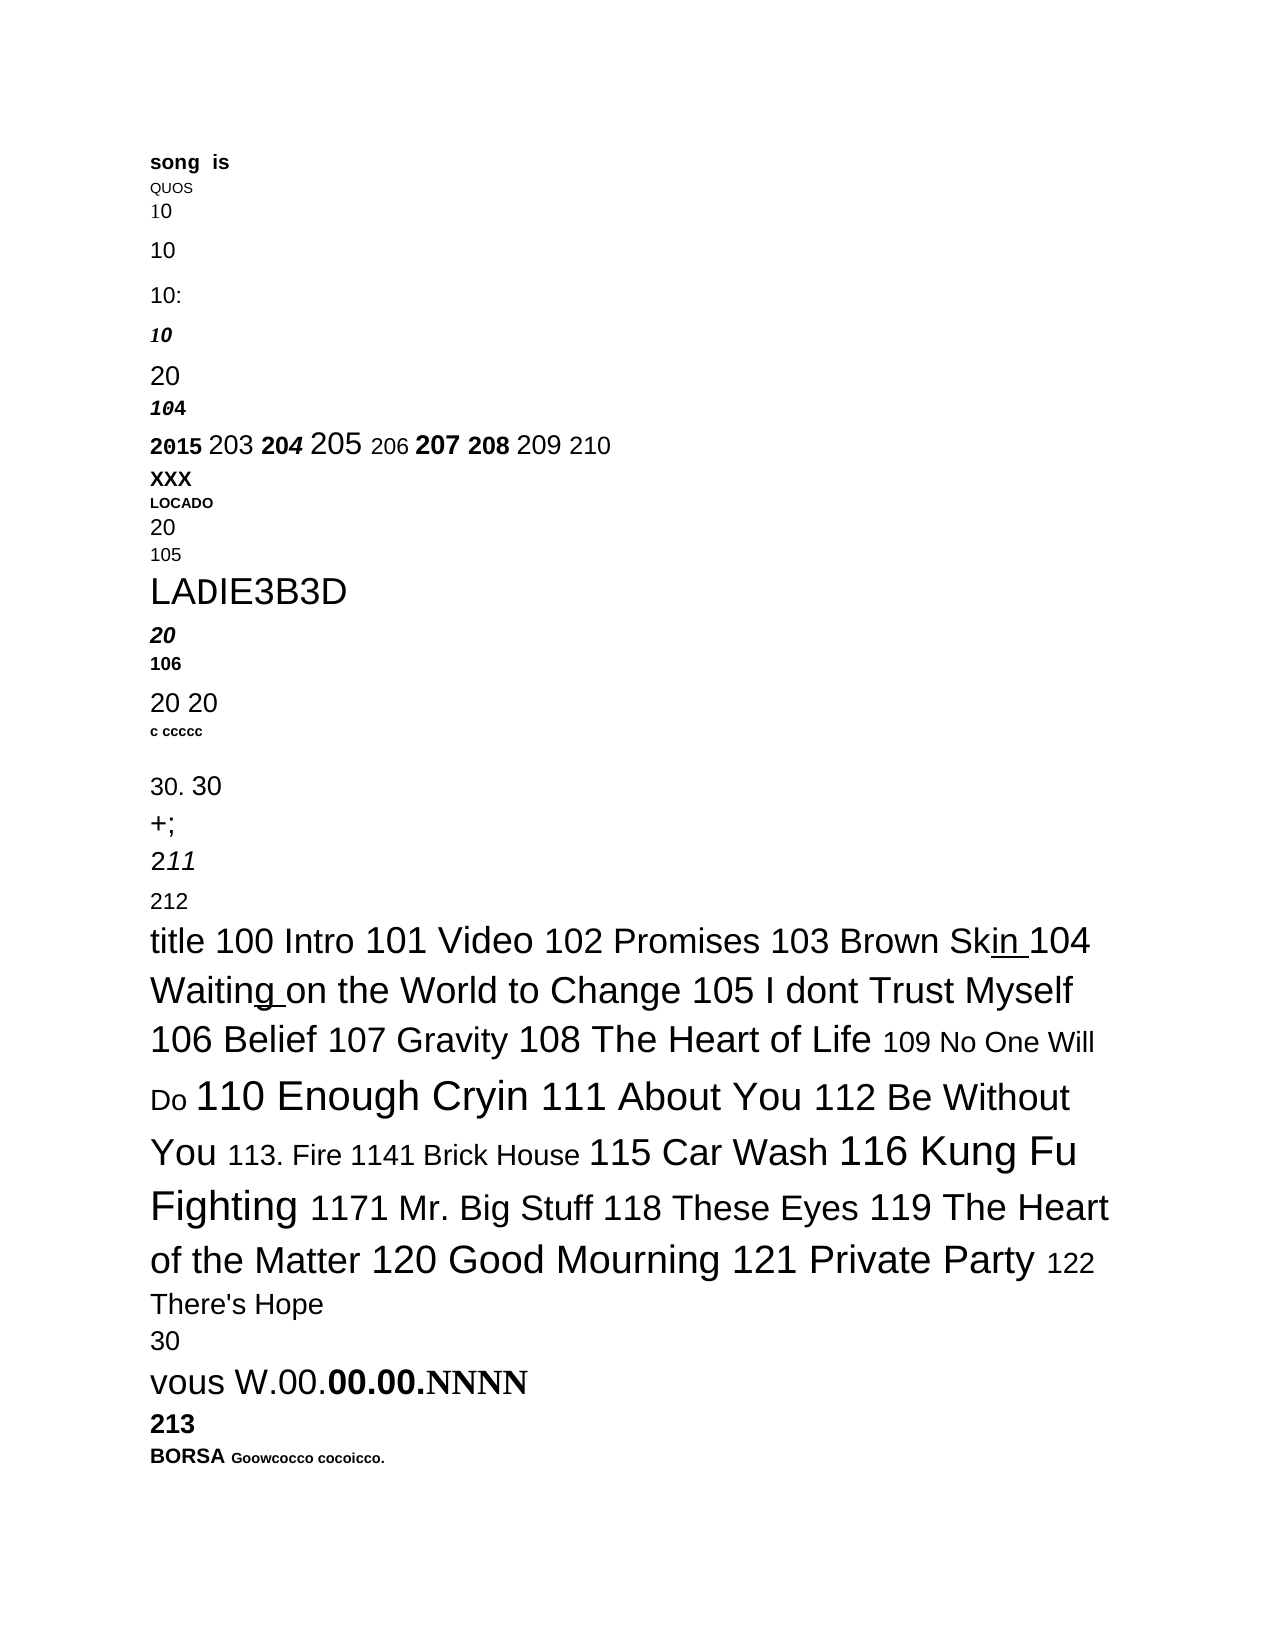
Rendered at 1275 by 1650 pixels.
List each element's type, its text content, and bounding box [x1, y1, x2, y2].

text 105 [150, 544, 1125, 566]
text 20 [150, 514, 1125, 540]
text c ccccc [150, 723, 1125, 739]
text 212 [150, 888, 1125, 914]
text XXX [150, 467, 1125, 491]
text 213 [150, 1408, 1125, 1439]
text 30 [150, 1325, 1125, 1356]
text 20 [150, 622, 1125, 648]
text 106 [150, 652, 1125, 674]
text 10 [150, 237, 1125, 264]
text 30. 30 [150, 770, 1125, 802]
text 104 [150, 396, 1125, 422]
text title 100 Intro 101 Video 102 Promises 103 Brown Skin 104 Waiting on the World to Change 105 I dont Trust Myself 106 Belief 107 Gravity 108 The Heart of Life 109 No One Will Do 110 Enough Cryin 111 About You 112 Be Without You 113. Fire 1141 Brick House 115 Car Wash 116 Kung Fu Fighting 1171 Mr. Big Stuff 118 These Eyes 119 The Heart of the Matter 120 Good Mourning 121 Private Party 122 There's Hope [150, 918, 1125, 1320]
text LADIE3B3D [150, 569, 1125, 615]
text 2015 203 204 205 206 207 208 209 210 [150, 425, 1125, 462]
text BORSA Goowcocco cocoicco. [150, 1444, 1125, 1468]
text song is [150, 150, 1125, 176]
text 10: [150, 282, 1125, 308]
text QUOS [150, 180, 1125, 196]
text vous W.00.00.00.NNNN [150, 1361, 1125, 1402]
text +; [150, 806, 1125, 840]
text LOCADO [150, 494, 1125, 511]
text 10 [150, 199, 1125, 223]
text 20 20 [150, 687, 1125, 718]
text 10 [150, 323, 1125, 347]
text 211 [150, 845, 1125, 878]
text 20 [150, 360, 1125, 391]
